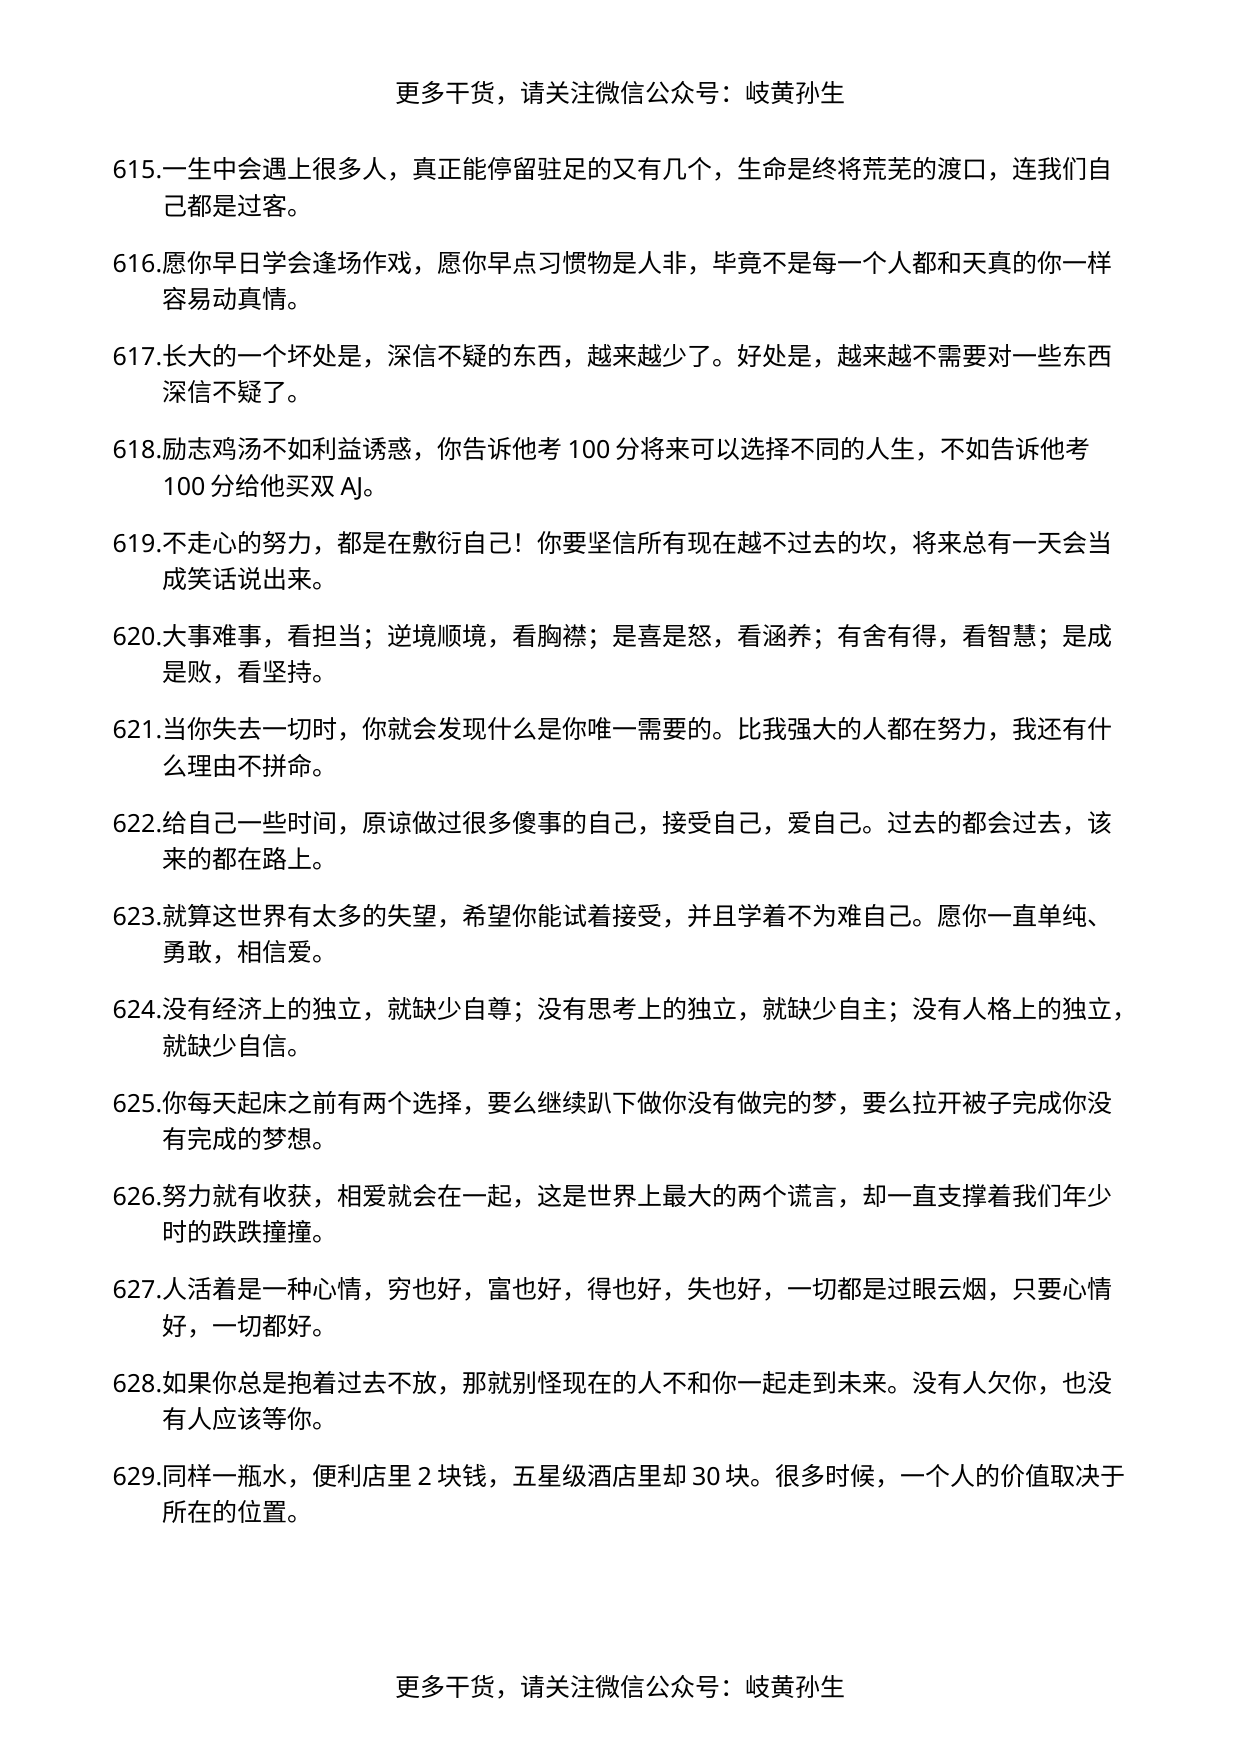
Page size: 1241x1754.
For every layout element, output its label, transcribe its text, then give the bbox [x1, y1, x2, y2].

list 如果你总是抱着过去不放，那就别怪现在的人不和你一起走到未来。没有人欠你，也没有人应该等你。 [112, 1363, 1128, 1436]
list 努力就有收获，相爱就会在一起，这是世界上最大的两个谎言，却一直支撑着我们年少时的跌跌撞撞。 [112, 1177, 1128, 1249]
list 人活着是一种心情，穷也好，富也好，得也好，失也好，一切都是过眼云烟，只要心情好，一切都好。 [112, 1270, 1128, 1342]
list 同样一瓶水，便利店里2块钱，五星级酒店里却30块。很多时候，一个人的价值取决于所在的位置。 [112, 1457, 1128, 1529]
list 给自己一些时间，原谅做过很多傻事的自己，接受自己，爱自己。过去的都会过去，该来的都在路上。 [112, 803, 1128, 876]
list 长大的一个坏处是，深信不疑的东西，越来越少了。好处是，越来越不需要对一些东西深信不疑了。 [112, 337, 1128, 409]
list 不走心的努力，都是在敷衍自己！你要坚信所有现在越不过去的坎，将来总有一天会当成笑话说出来。 [112, 523, 1128, 596]
list 一生中会遇上很多人，真正能停留驻足的又有几个，生命是终将荒芜的渡口，连我们自己都是过客。 [112, 150, 1128, 222]
list 愿你早日学会逢场作戏，愿你早点习惯物是人非，毕竟不是每一个人都和天真的你一样容易动真情。 [112, 243, 1128, 316]
list 就算这世界有太多的失望，希望你能试着接受，并且学着不为难自己。愿你一直单纯、勇敢，相信爱。 [112, 897, 1128, 969]
list 没有经济上的独立，就缺少自尊；没有思考上的独立，就缺少自主；没有人格上的独立，就缺少自信。 [112, 990, 1128, 1062]
list 当你失去一切时，你就会发现什么是你唯一需要的。比我强大的人都在努力，我还有什么理由不拼命。 [112, 710, 1128, 782]
list 你每天起床之前有两个选择，要么继续趴下做你没有做完的梦，要么拉开被子完成你没有完成的梦想。 [112, 1083, 1128, 1156]
list 大事难事，看担当；逆境顺境，看胸襟；是喜是怒，看涵养；有舍有得，看智慧；是成是败，看坚持。 [112, 617, 1128, 689]
list 励志鸡汤不如利益诱惑，你告诉他考100分将来可以选择不同的人生，不如告诉他考100分给他买双AJ。 [112, 430, 1128, 502]
